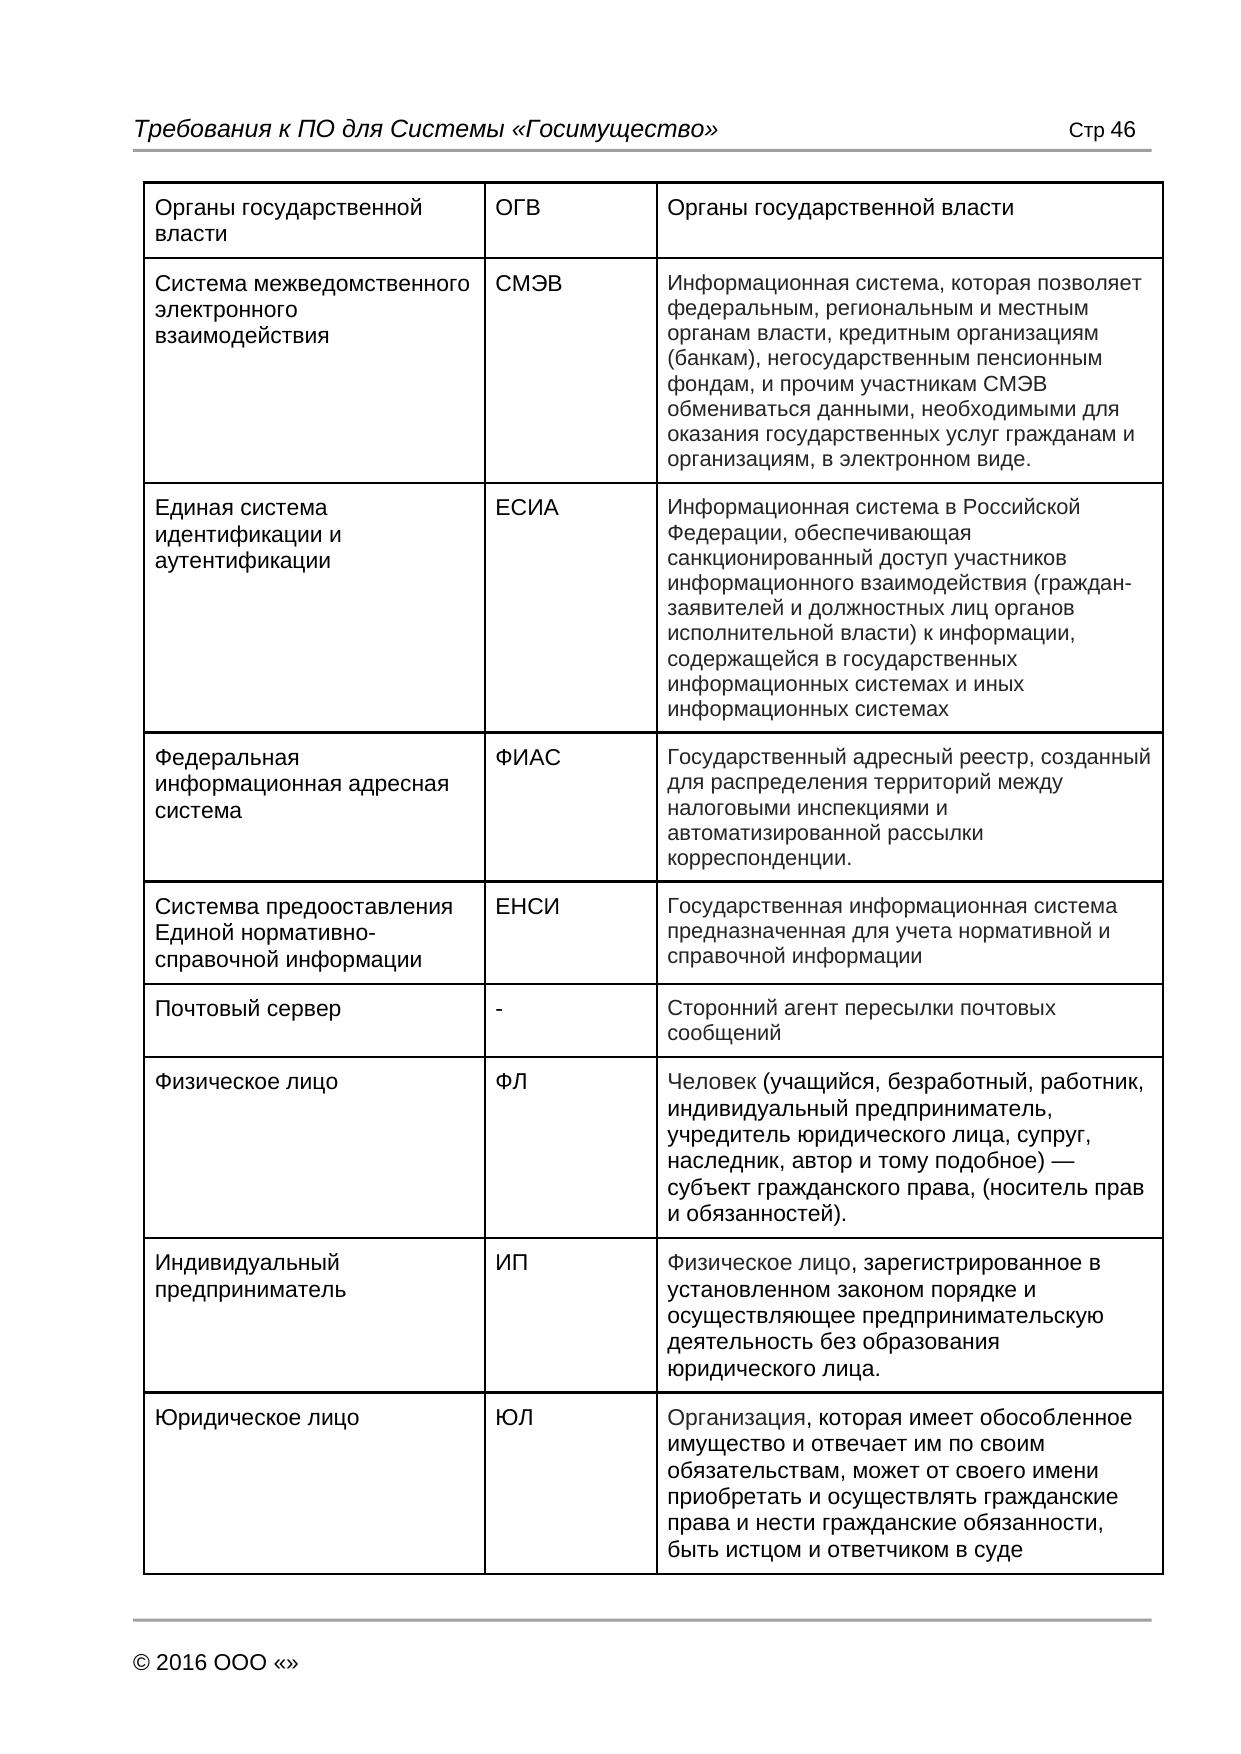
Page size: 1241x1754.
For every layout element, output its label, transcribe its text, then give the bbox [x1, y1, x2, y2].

table_cell Единая система идентификации и аутентификации [145, 484, 484, 731]
table_cell ИП [486, 1239, 656, 1391]
table_cell Федеральная информационная адресная система [145, 734, 484, 880]
table_cell ЕСИА [486, 484, 656, 731]
table_cell Человек (учащийся, безработный, работник, индивидуальный предприниматель, учредитель юридического лица, супруг, наследник, автор и тому подобное) — субъект гражданского права, (носитель прав и обязанностей). [658, 1058, 1162, 1237]
table_cell Юридическое лицо [145, 1394, 484, 1572]
table_cell Индивидуальный предприниматель [145, 1239, 484, 1391]
table_cell СМЭВ [486, 259, 656, 482]
table_cell Организация, которая имеет обособленное имущество и отвечает им по своим обязательствам, может от своего имени приобретать и осуществлять гражданские права и нести гражданские обязанности, быть истцом и ответчиком в суде [658, 1394, 1162, 1572]
table_cell Система межведомственного электронного взаимодействия [145, 259, 484, 482]
table_cell ЕНСИ [486, 883, 656, 982]
table_cell Органы государственной власти [658, 184, 1162, 257]
table_cell Государственный адресный реестр, созданный для распределения территорий между налоговыми инспекциями и автоматизированной рассылки корреспонденции. [658, 734, 1162, 880]
table_cell ФЛ [486, 1058, 656, 1237]
table_cell Почтовый сервер [145, 985, 484, 1056]
table_cell Информационная система, которая позволяет федеральным, региональным и местным органам власти, кредитным организациям (банкам), негосударственным пенсионным фондам, и прочим участникам СМЭВ обмениваться данными, необходимыми для оказания государственных услуг гражданам и организациям, в электронном виде. [658, 259, 1162, 482]
table_cell Органы государственной власти [145, 184, 484, 257]
table_cell ЮЛ [486, 1394, 656, 1572]
table_cell - [486, 985, 656, 1056]
table_cell Государственная информационная система предназначенная для учета нормативной и справочной информации [658, 883, 1162, 982]
table_cell Сторонний агент пересылки почтовых сообщений [658, 985, 1162, 1056]
table_cell Системва предооставления Единой нормативно-справочной информации [145, 883, 484, 982]
table_cell Физическое лицо, зарегистрированное в установленном законом порядке и осуществляющее предпринимательскую деятельность без образования юридического лица. [658, 1239, 1162, 1391]
table_cell ОГВ [486, 184, 656, 257]
table_cell ФИАС [486, 734, 656, 880]
table_cell Физическое лицо [145, 1058, 484, 1237]
table_cell Информационная система в Российской Федерации, обеспечивающая санкционированный доступ участников информационного взаимодействия (граждан-заявителей и должностных лиц органов исполнительной власти) к информации, содержащейся в государственных информационных системах и иных информационных системах [658, 484, 1162, 731]
